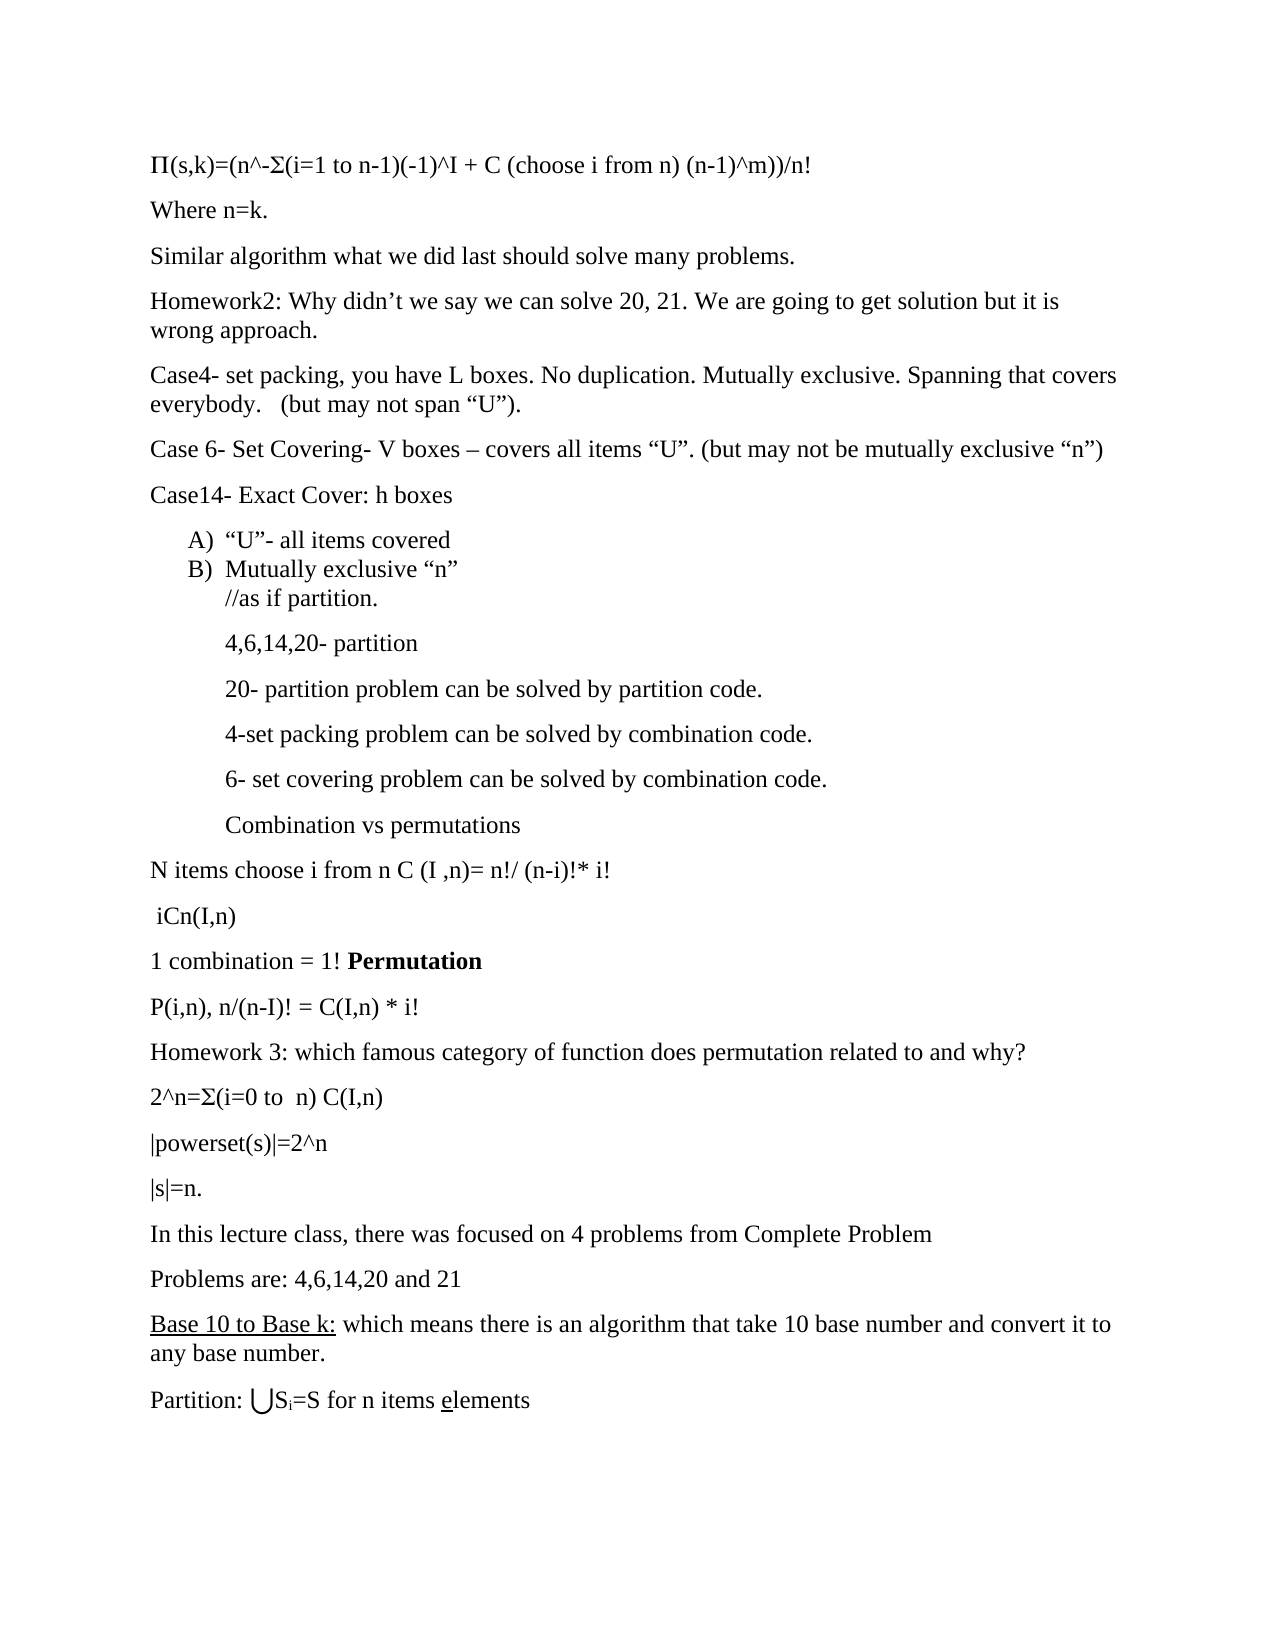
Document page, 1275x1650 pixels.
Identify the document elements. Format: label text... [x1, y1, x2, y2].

list 4,6,14,20- partition [225, 628, 1125, 657]
text N items choose i from n C (I ,n)= n!/ (n-i)!* i! [150, 855, 1125, 884]
list Combination vs permutations [225, 810, 1125, 839]
text Case 6- Set Covering- V boxes – covers all items “U”. (but may not be mutually exclusive “n”) [150, 434, 1125, 463]
text 1 combination = 1! Permutation [150, 946, 1125, 975]
list 20- partition problem can be solved by partition code. [225, 674, 1125, 702]
text 2^n=(i=0 to n) C(I,n) [150, 1082, 1125, 1111]
text P(i,n), n/(n-I)! = C(I,n) * i! [150, 992, 1125, 1020]
list 4-set packing problem can be solved by combination code. [225, 719, 1125, 748]
text Where n=k. [150, 195, 1125, 224]
text Case4- set packing, you have L boxes. No duplication. Mutually exclusive. Spanning that covers everybody. (but may not span “U”). [150, 360, 1125, 418]
text In this lecture class, there was focused on 4 problems from Complete Problem [150, 1219, 1125, 1247]
text Partition: ⋃Si=S for n items elements [150, 1384, 1125, 1414]
text Case14- Exact Cover: h boxes [150, 480, 1125, 509]
list “U”- all items covered [187, 525, 1125, 554]
text Similar algorithm what we did last should solve many problems. [150, 241, 1125, 269]
list Mutually exclusive “n” [187, 554, 1125, 583]
text Base 10 to Base k: which means there is an algorithm that take 10 base number and convert it to any base number. [150, 1309, 1125, 1367]
text Homework 3: which famous category of function does permutation related to and why? [150, 1037, 1125, 1066]
list //as if partition. [225, 583, 1125, 612]
list 6- set covering problem can be solved by combination code. [225, 764, 1125, 793]
text |powerset(s)|=2^n [150, 1128, 1125, 1157]
text Homework2: Why didn’t we say we can solve 20, 21. We are going to get solution but it is wrong approach. [150, 286, 1125, 344]
text (s,k)=(n^-(i=1 to n-1)(-1)^I + C (choose i from n) (n-1)^m))/n! [150, 150, 1125, 179]
text iCn(I,n) [150, 901, 1125, 929]
text Problems are: 4,6,14,20 and 21 [150, 1264, 1125, 1293]
text |s|=n. [150, 1173, 1125, 1202]
